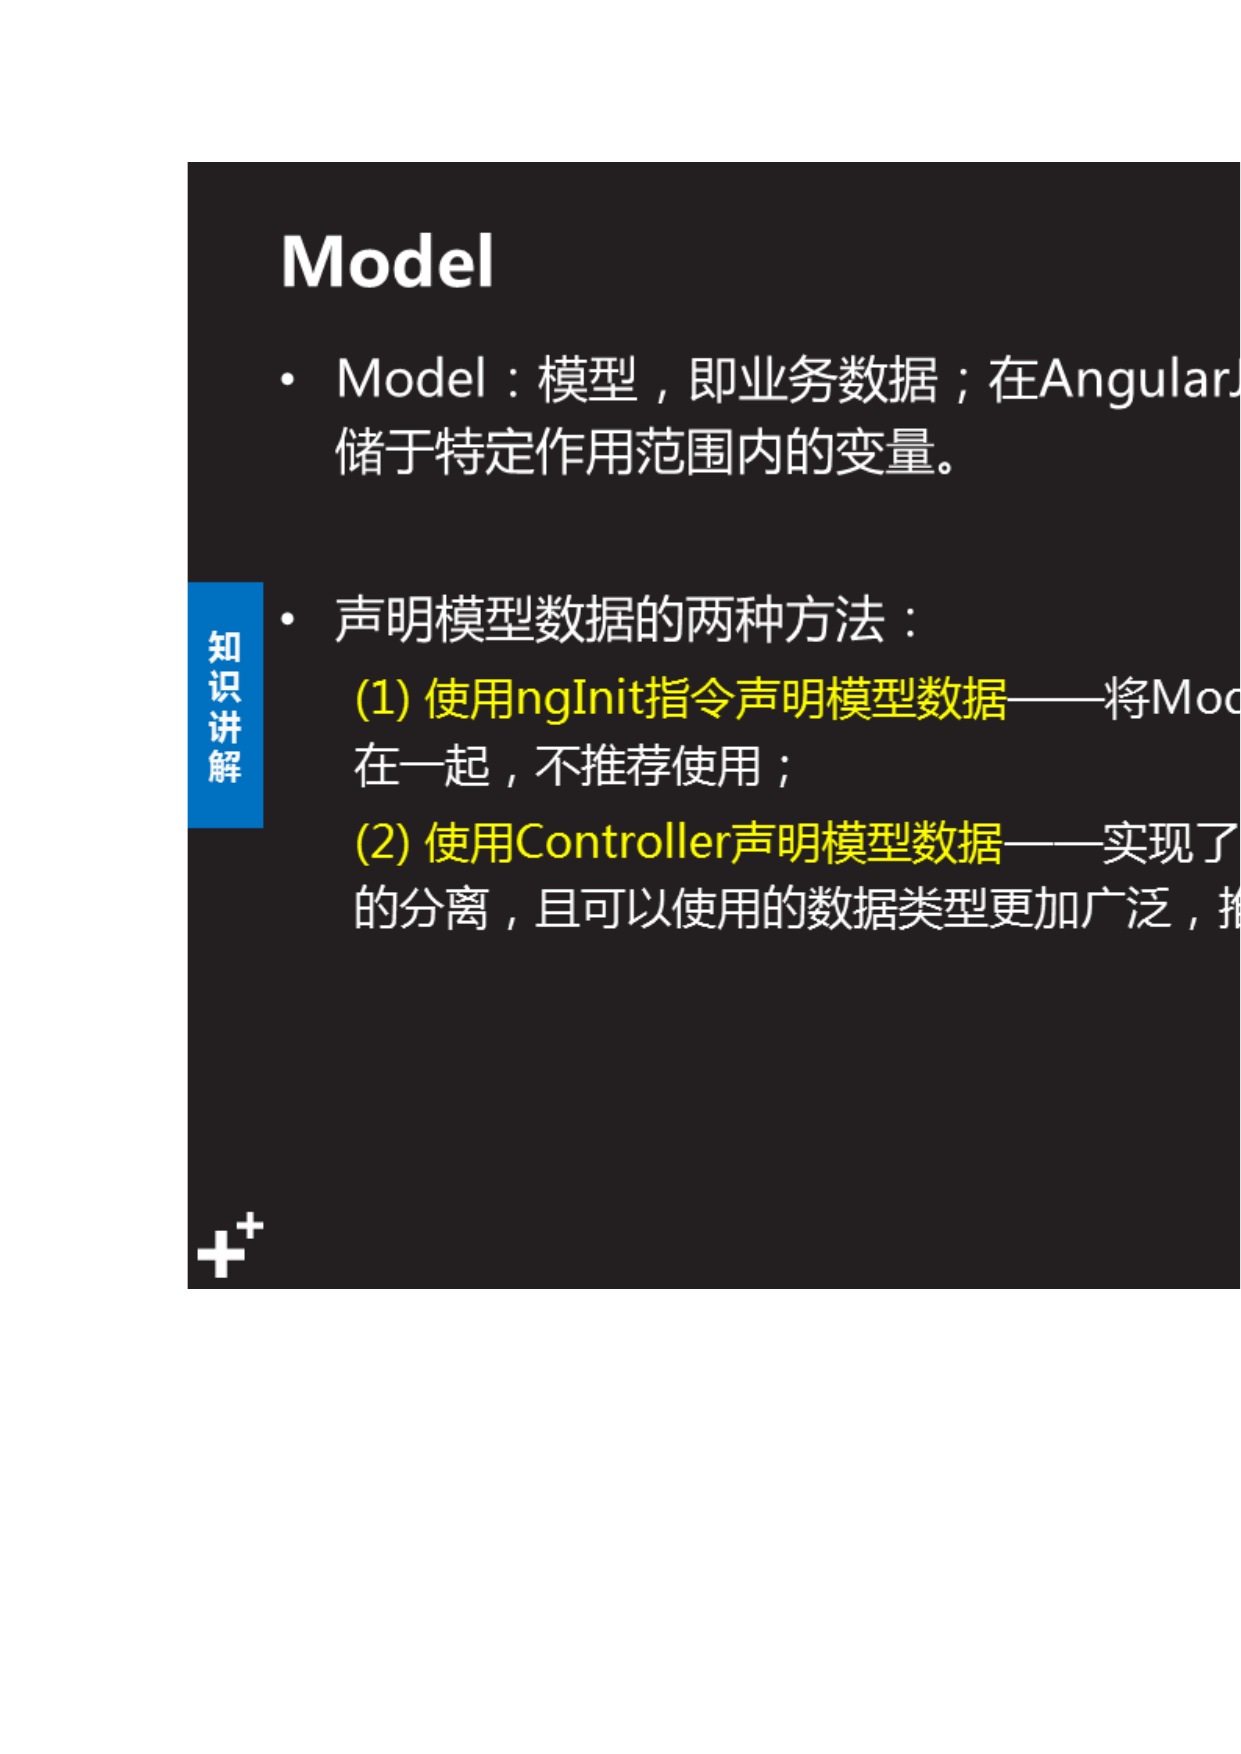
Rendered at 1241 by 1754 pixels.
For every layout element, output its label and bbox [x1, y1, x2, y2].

picture [187, 162, 1241, 1289]
